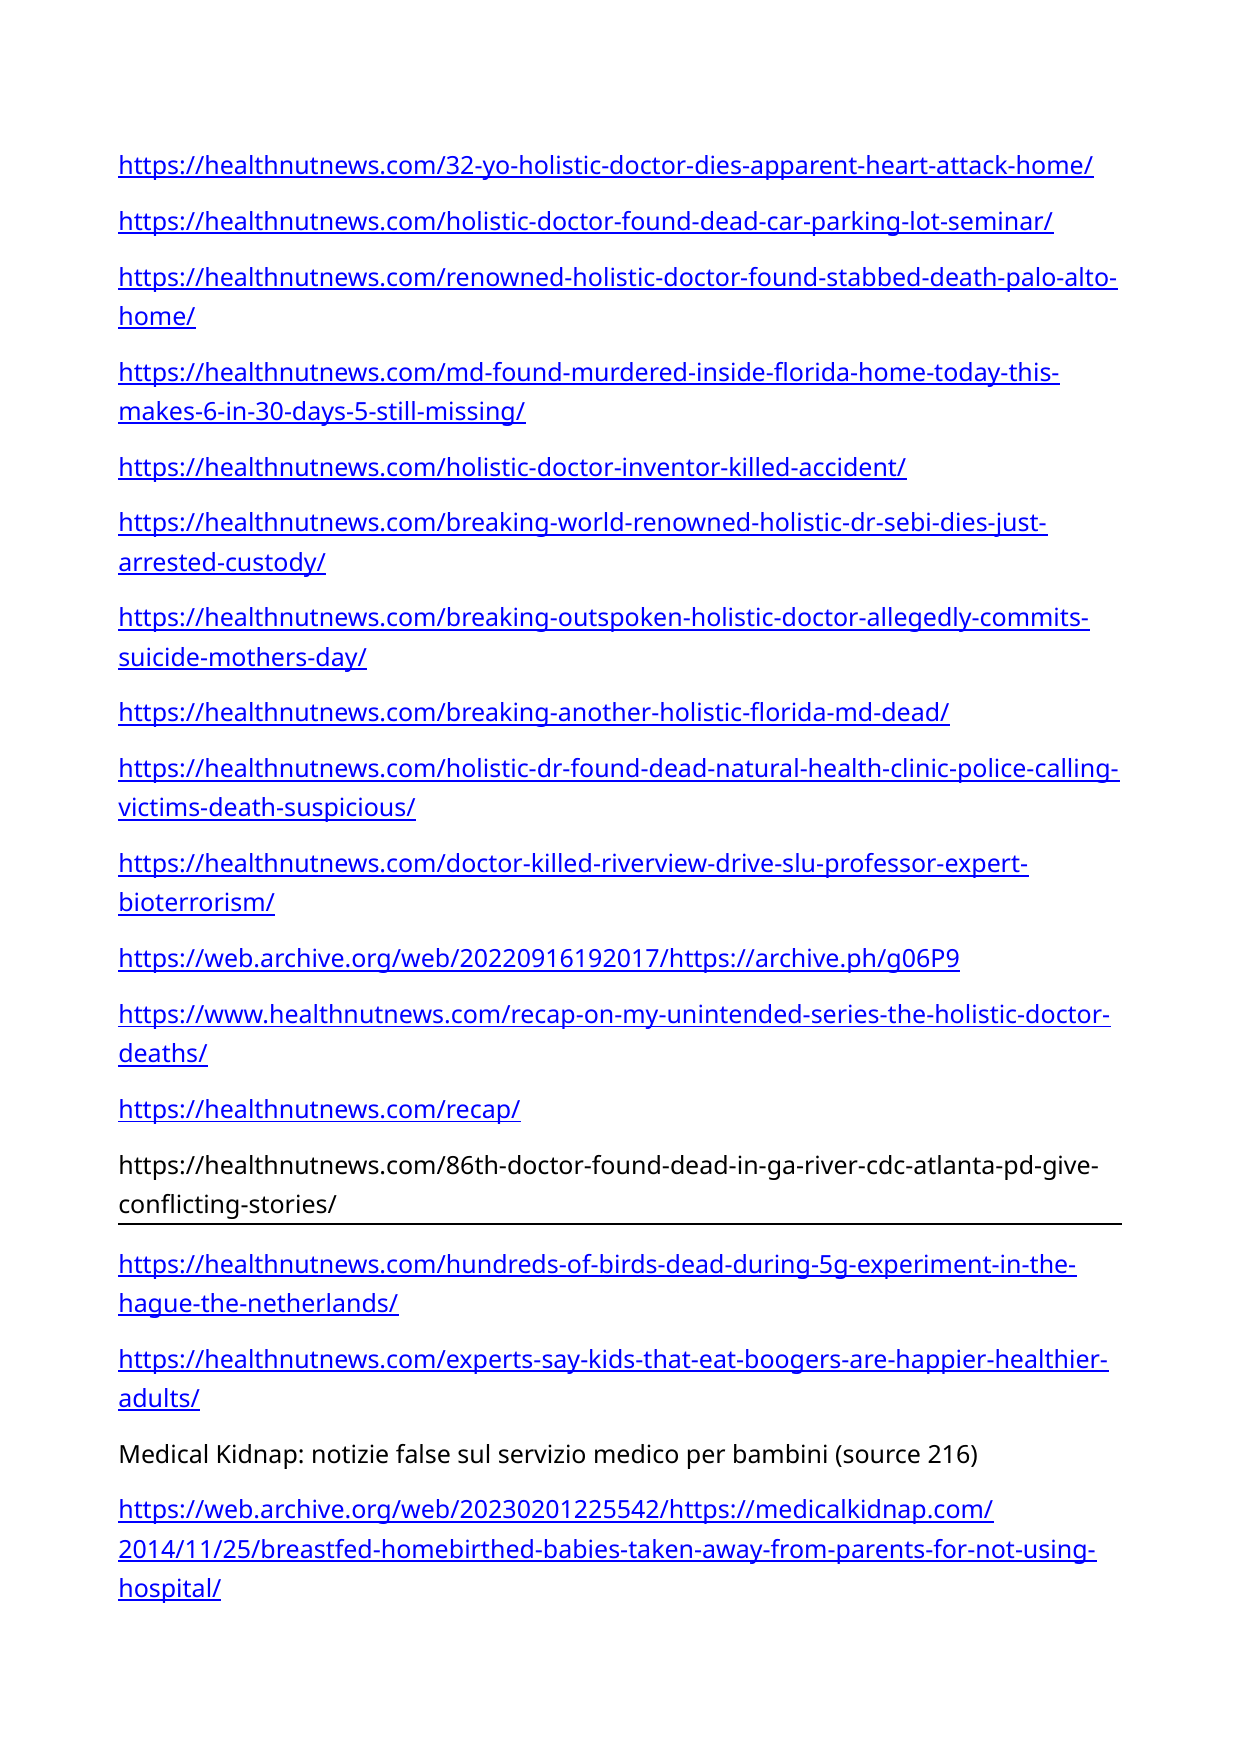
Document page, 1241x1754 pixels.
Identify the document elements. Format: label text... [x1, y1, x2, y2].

text https://healthnutnews.com/86th-doctor-found-dead-in-ga-river-cdc-atlanta-pd-give-conflicting-stories/ [118, 1148, 1122, 1223]
text Medical Kidnap: notizie false sul servizio medico per bambini (source 216) [118, 1436, 1122, 1470]
text https://healthnutnews.com/holistic-dr-found-dead-natural-health-clinic-police-calling-victims-death-suspicious/ [118, 751, 1122, 824]
text https://healthnutnews.com/32-yo-holistic-doctor-dies-apparent-heart-attack-home/ [118, 148, 1122, 182]
text https://web.archive.org/web/20220916192017/https://archive.ph/g06P9 [118, 941, 1122, 975]
text https://web.archive.org/web/20230201225542/https://medicalkidnap.com/2014/11/25/breastfed-homebirthed-babies-taken-away-from-parents-for-not-using-hospital/ [118, 1492, 1122, 1604]
text https://healthnutnews.com/experts-say-kids-that-eat-boogers-are-happier-healthier-adults/ [118, 1341, 1122, 1414]
text https://healthnutnews.com/holistic-doctor-found-dead-car-parking-lot-seminar/ [118, 203, 1122, 237]
text https://healthnutnews.com/hundreds-of-birds-dead-during-5g-experiment-in-the-hague-the-netherlands/ [118, 1246, 1122, 1319]
text https://healthnutnews.com/renowned-holistic-doctor-found-stabbed-death-palo-alto-home/ [118, 259, 1122, 332]
text https://healthnutnews.com/breaking-world-renowned-holistic-dr-sebi-dies-just-arrested-custody/ [118, 505, 1122, 578]
text https://healthnutnews.com/recap/ [118, 1092, 1122, 1126]
text https://healthnutnews.com/breaking-another-holistic-florida-md-dead/ [118, 695, 1122, 729]
text https://healthnutnews.com/md-found-murdered-inside-florida-home-today-this-makes-6-in-30-days-5-still-missing/ [118, 354, 1122, 427]
text https://healthnutnews.com/breaking-outspoken-holistic-doctor-allegedly-commits-suicide-mothers-day/ [118, 600, 1122, 673]
text https://www.healthnutnews.com/recap-on-my-unintended-series-the-holistic-doctor-deaths/ [118, 997, 1122, 1070]
text https://healthnutnews.com/doctor-killed-riverview-drive-slu-professor-expert-bioterrorism/ [118, 846, 1122, 919]
text https://healthnutnews.com/holistic-doctor-inventor-killed-accident/ [118, 449, 1122, 483]
